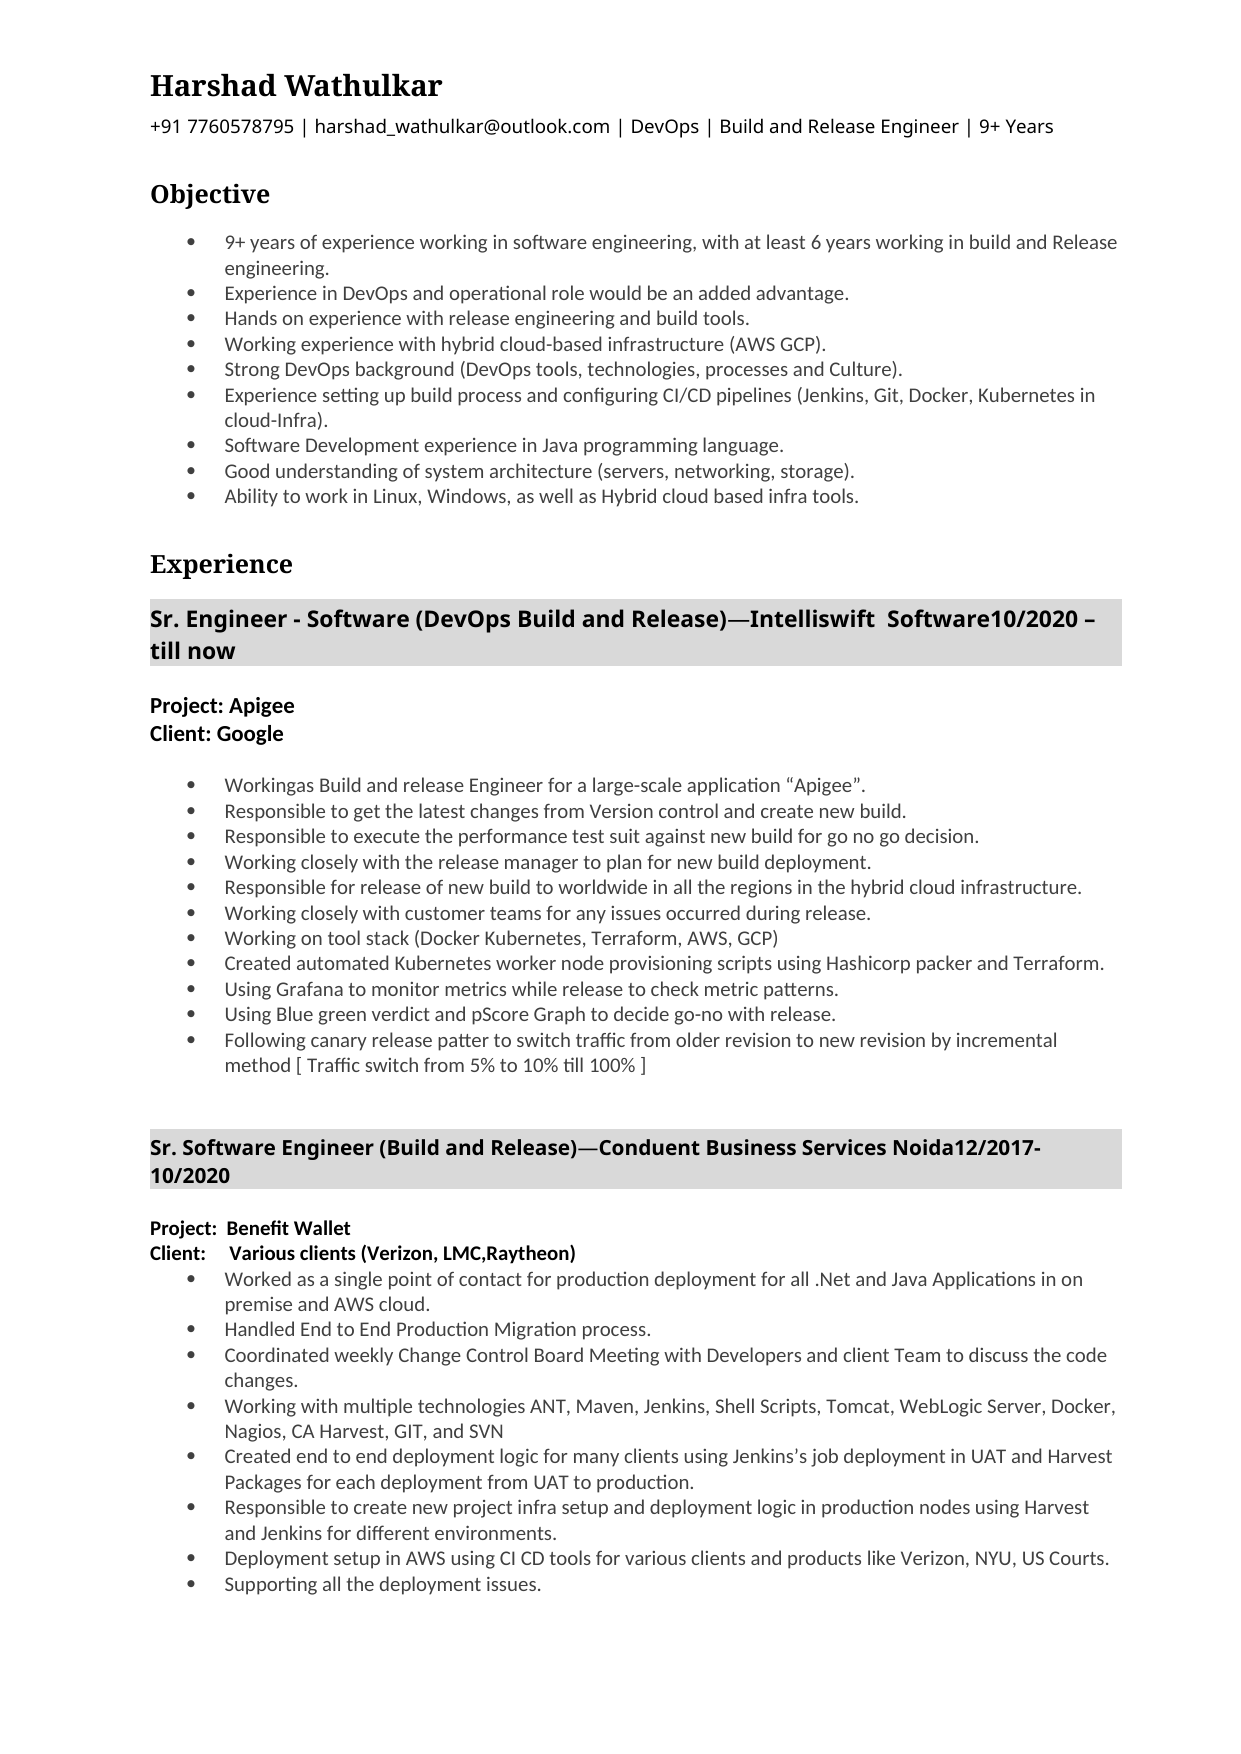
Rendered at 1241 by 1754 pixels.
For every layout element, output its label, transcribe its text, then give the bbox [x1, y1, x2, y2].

list Good understanding of system architecture (servers, networking, storage). [187, 458, 1122, 483]
list Supporting all the deployment issues. [187, 1571, 1122, 1596]
list Strong DevOps background (DevOps tools, technologies, processes and Culture). [187, 356, 1122, 382]
text Project: Benefit Wallet [150, 1215, 1122, 1240]
list Hands on experience with release engineering and build tools. [187, 306, 1122, 331]
list Working experience with hybrid cloud-based infrastructure (AWS GCP). [187, 331, 1122, 356]
list Working with multiple technologies ANT, Maven, Jenkins, Shell Scripts, Tomcat, WebLogic Server, Docker, Nagios, CA Harvest, GIT, and SVN [187, 1393, 1122, 1444]
list Workingas Build and release Engineer for a large-scale application “Apigee”. [187, 773, 1122, 798]
list Responsible for release of new build to worldwide in all the regions in the hybrid cloud infrastructure. [187, 874, 1122, 900]
list Experience setting up build process and configuring CI/CD pipelines (Jenkins, Git, Docker, Kubernetes in cloud-Infra). [187, 382, 1122, 433]
list Worked as a single point of contact for production deployment for all .Net and Java Applications in on premise and AWS cloud. [187, 1266, 1122, 1317]
list Created automated Kubernetes worker node provisioning scripts using Hashicorp packer and Terraform. [187, 951, 1122, 976]
list Coordinated weekly Change Control Board Meeting with Developers and client Team to discuss the code changes. [187, 1342, 1122, 1393]
text Project: Apigee [150, 691, 1122, 719]
list Software Development experience in Java programming language. [187, 433, 1122, 458]
list Working closely with the release manager to plan for new build deployment. [187, 849, 1122, 874]
title Harshad Wathulkar [150, 65, 1122, 105]
list Handled End to End Production Migration process. [187, 1317, 1122, 1342]
list Working closely with customer teams for any issues occurred during release. [187, 900, 1122, 925]
table_header Sr. Software Engineer (Build and Release)—Conduent Business Services Noida12/2017- 10/2020 [150, 1129, 1122, 1189]
subtitle Experience [150, 546, 1122, 580]
table_header Sr. Engineer - Software (DevOps Build and Release)—Intelliswift Software10/2020 – till now [150, 599, 1122, 666]
list Using Blue green verdict and pScore Graph to decide go-no with release. [187, 1001, 1122, 1027]
list Responsible to execute the performance test suit against new build for go no go decision. [187, 823, 1122, 849]
text +91 7760578795 | harshad_wathulkar@outlook.com | DevOps | Build and Release Engineer | 9+ Years [150, 113, 1122, 139]
subtitle Objective [150, 176, 1122, 211]
list Deployment setup in AWS using CI CD tools for various clients and products like Verizon, NYU, US Courts. [187, 1545, 1122, 1571]
list 9+ years of experience working in software engineering, with at least 6 years working in build and Release engineering. [187, 229, 1122, 280]
list Using Grafana to monitor metrics while release to check metric patterns. [187, 976, 1122, 1001]
list Responsible to get the latest changes from Version control and create new build. [187, 798, 1122, 823]
list Responsible to create new project infra setup and deployment logic in production nodes using Harvest and Jenkins for different environments. [187, 1494, 1122, 1545]
list Following canary release patter to switch traffic from older revision to new revision by incremental method [ Traffic switch from 5% to 10% till 100% ] [187, 1027, 1122, 1078]
text Client: Various clients (Verizon, LMC,Raytheon) [150, 1240, 1122, 1266]
text Client: Google [150, 719, 1122, 747]
list Created end to end deployment logic for many clients using Jenkins’s job deployment in UAT and Harvest Packages for each deployment from UAT to production. [187, 1444, 1122, 1494]
list Ability to work in Linux, Windows, as well as Hybrid cloud based infra tools. [187, 483, 1122, 509]
list Experience in DevOps and operational role would be an added advantage. [187, 280, 1122, 306]
list Working on tool stack (Docker Kubernetes, Terraform, AWS, GCP) [187, 925, 1122, 951]
